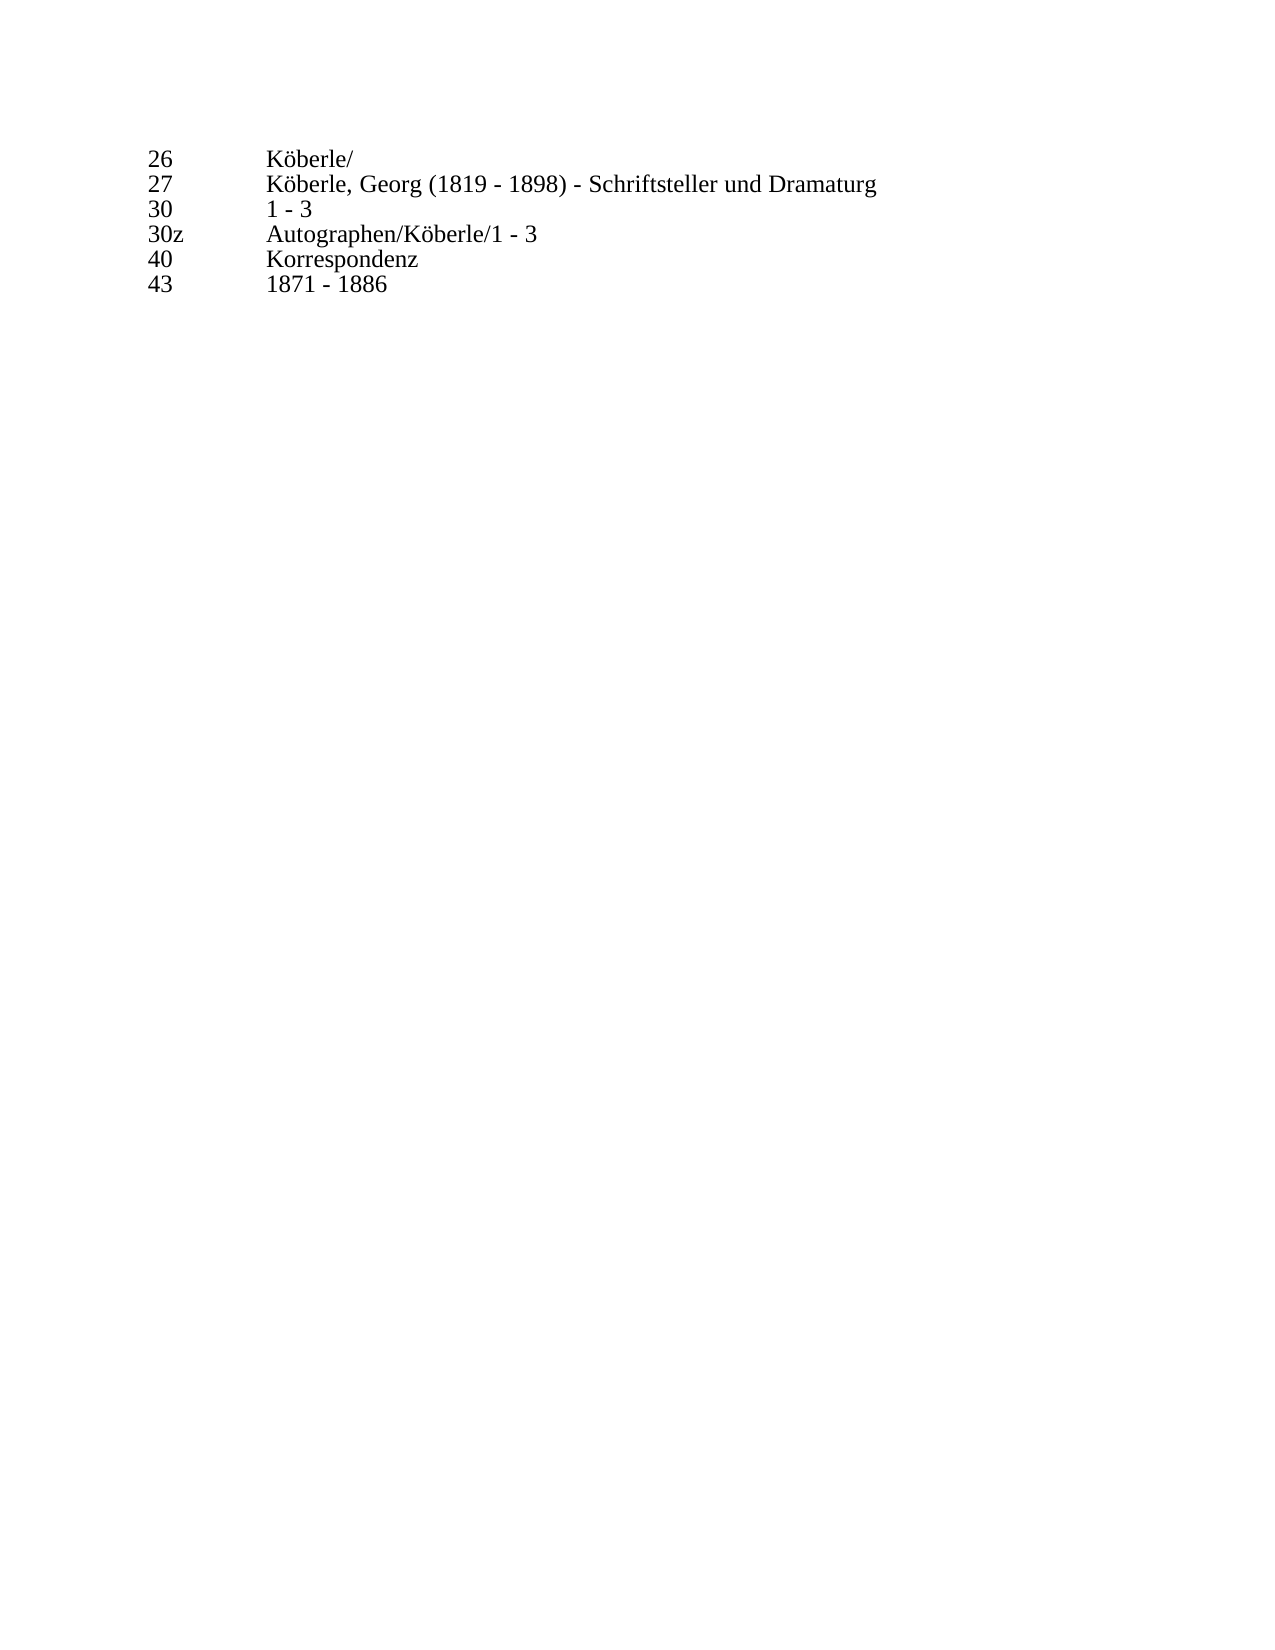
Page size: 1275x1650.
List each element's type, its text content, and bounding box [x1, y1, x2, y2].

text 30 1 - 3 [148, 198, 1127, 223]
text 27 p[1{Köberle}, 2{Georg} (7{1819 - 1898}) - 5{Schriftsteller und Dramaturg}]p [148, 173, 1127, 198]
text 30z Autographen/Köberle/1 - 3 [148, 223, 1127, 248]
text 40 Korrespondenz [148, 248, 1127, 273]
text 43 1871 - 1886 [148, 273, 1127, 298]
text 26 Köberle/ [148, 148, 1127, 173]
